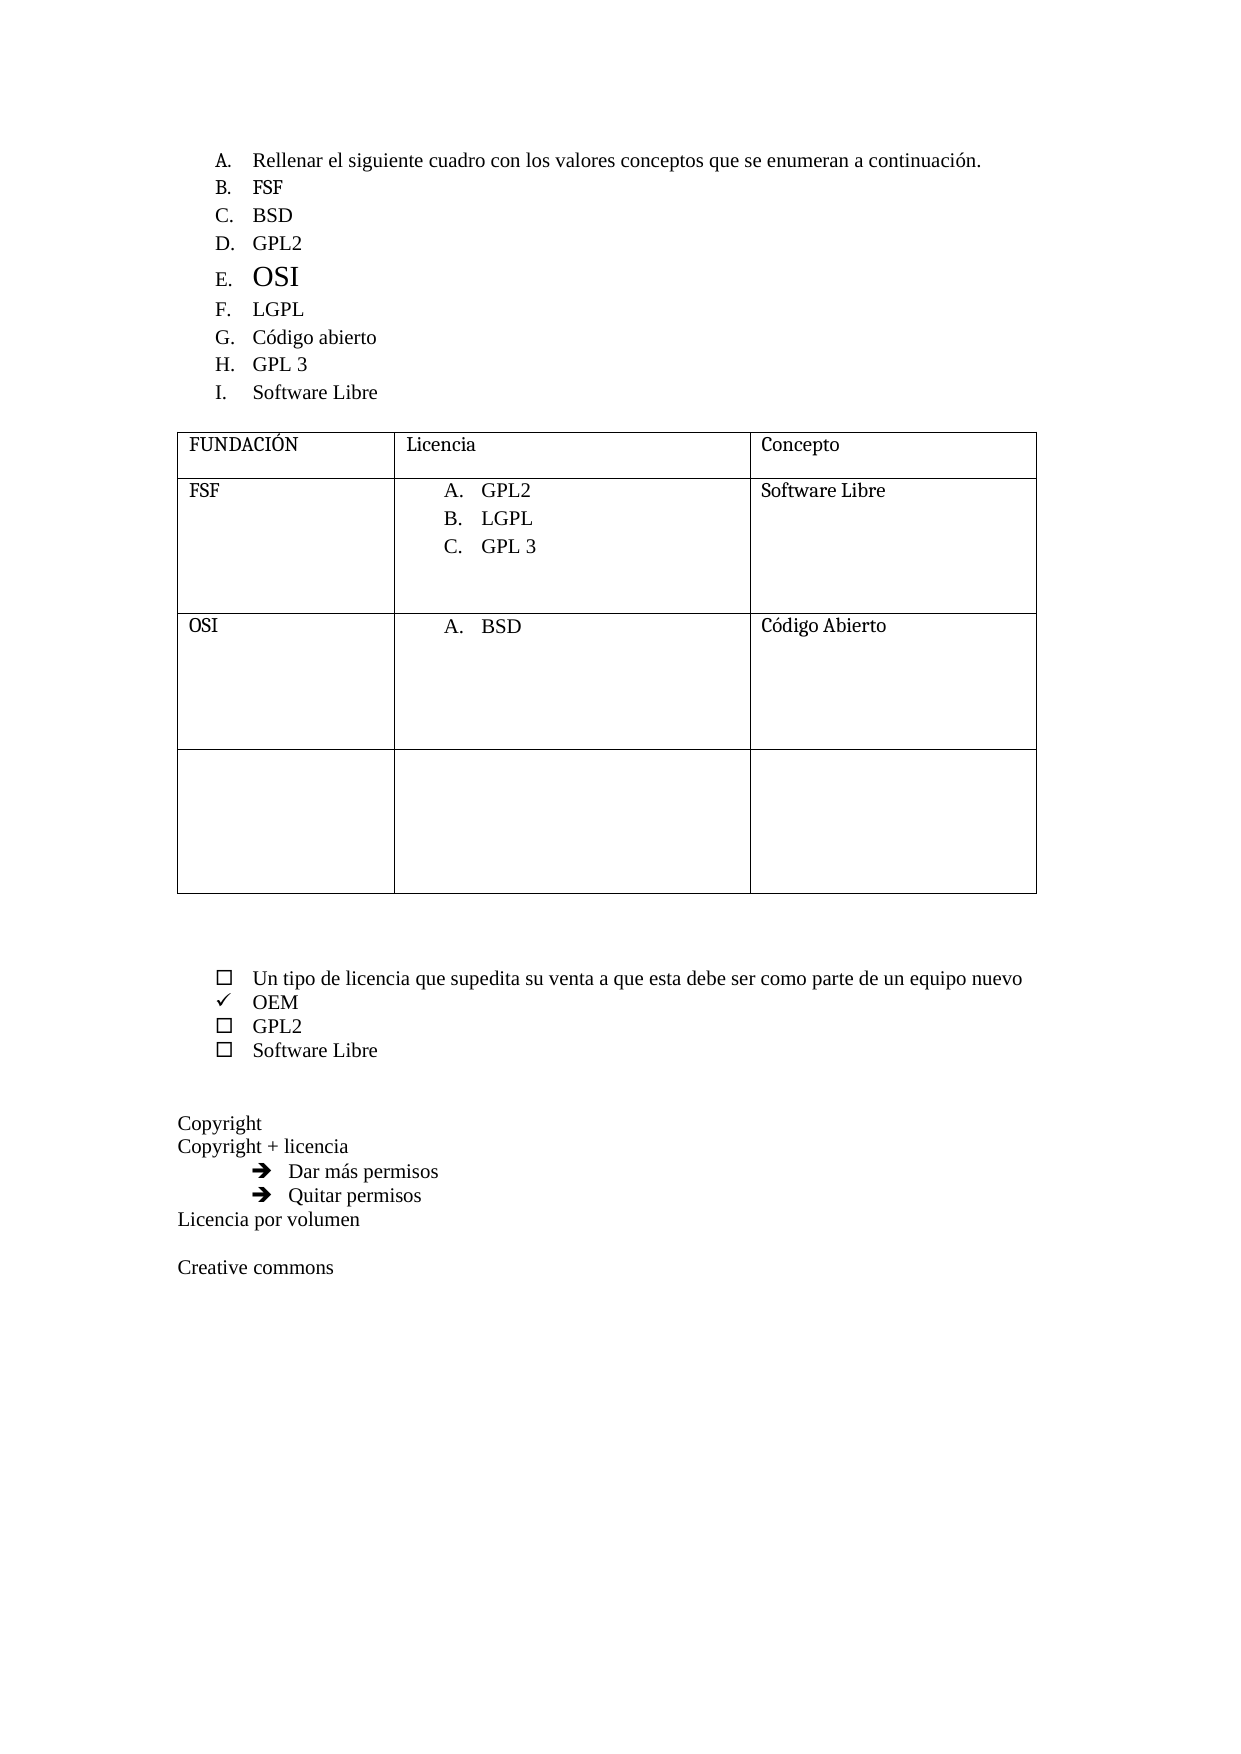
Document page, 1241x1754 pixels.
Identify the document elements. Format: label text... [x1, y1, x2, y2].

table_header FUNDACIÓN [178, 433, 394, 477]
list BSD [215, 203, 1063, 227]
table_header Licencia [395, 433, 750, 477]
table_header Concepto [751, 433, 1036, 477]
list Un tipo de licencia que supedita su venta a que esta debe ser como parte de un equipo nuevo [215, 966, 1063, 990]
table_cell Código Abierto [751, 614, 1036, 749]
text Licencia por volumen [177, 1207, 1063, 1231]
list Software Libre [215, 1038, 1063, 1062]
list GPL 3 [215, 352, 1063, 376]
text Creative commons [177, 1255, 1063, 1279]
table_cell BSD [395, 614, 750, 749]
list LGPL [215, 297, 1063, 321]
text Copyright + licencia [177, 1134, 1063, 1158]
list GPL2 [215, 1014, 1063, 1038]
table_cell [395, 750, 750, 893]
table_cell [751, 750, 1036, 893]
table_cell FSF [178, 479, 394, 613]
list Quitar permisos [251, 1183, 1063, 1207]
list FSF [215, 176, 1063, 200]
list Software Libre [215, 380, 1063, 404]
list OSI [215, 259, 1063, 292]
table_cell OSI [178, 614, 394, 749]
table_cell GPL2 LGPL GPL 3 [395, 479, 750, 613]
table_cell [178, 750, 394, 893]
list Rellenar el siguiente cuadro con los valores conceptos que se enumeran a continuación. [215, 148, 1063, 172]
table_cell Software Libre [751, 479, 1036, 613]
list OEM [215, 990, 1063, 1014]
list Dar más permisos [251, 1158, 1063, 1183]
list GPL2 [215, 231, 1063, 255]
list Código abierto [215, 325, 1063, 349]
text Copyright [177, 1110, 1063, 1134]
